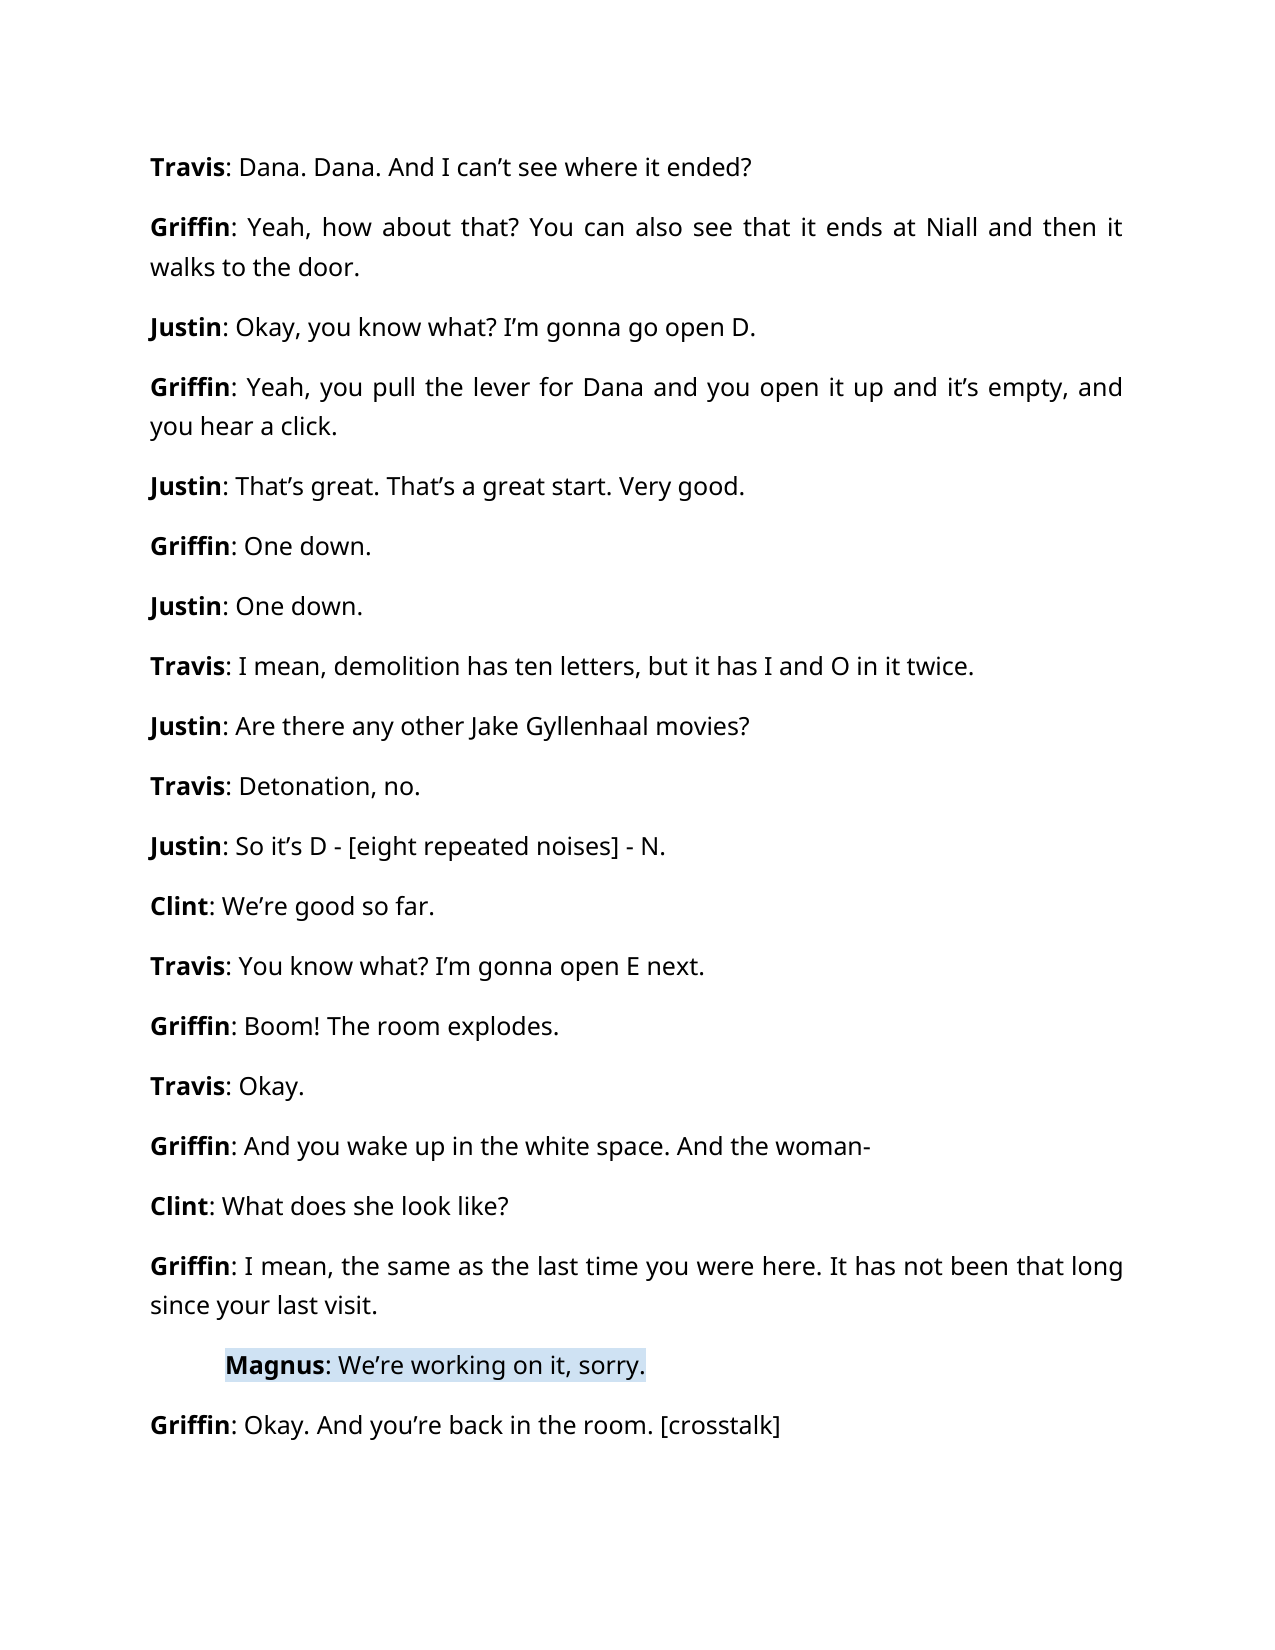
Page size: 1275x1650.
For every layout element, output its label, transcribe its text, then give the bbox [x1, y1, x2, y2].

text Griffin: Okay. And you’re back in the room. [crosstalk] [150, 1407, 1125, 1442]
text Justin: That’s great. That’s a great start. Very good. [150, 468, 1125, 502]
text Griffin: Yeah, how about that? You can also see that it ends at Niall and then it walks to the door. [150, 210, 1125, 283]
text Justin: Okay, you know what? I’m gonna go open D. [150, 309, 1125, 343]
text Travis: You know what? I’m gonna open E next. [150, 948, 1125, 982]
text Travis: I mean, demolition has ten letters, but it has I and O in it twice. [150, 648, 1125, 682]
text Griffin: I mean, the same as the last time you were here. It has not been that long since your last visit. [150, 1248, 1125, 1322]
text Justin: Are there any other Jake Gyllenhaal movies? [150, 708, 1125, 742]
text Justin: So it’s D - [eight repeated noises] - N. [150, 828, 1125, 862]
text Clint: What does she look like? [150, 1188, 1125, 1222]
text Travis: Detonation, no. [150, 768, 1125, 802]
text Travis: Dana. Dana. And I can’t see where it ended? [150, 150, 1125, 184]
text Griffin: Yeah, you pull the lever for Dana and you open it up and it’s empty, and you hear a click. [150, 369, 1125, 442]
text Griffin: One down. [150, 528, 1125, 562]
text Justin: One down. [150, 588, 1125, 622]
text Magnus: We’re working on it, sorry. [225, 1347, 1125, 1382]
text Clint: We’re good so far. [150, 888, 1125, 922]
text Griffin: And you wake up in the white space. And the woman- [150, 1128, 1125, 1162]
text Griffin: Boom! The room explodes. [150, 1008, 1125, 1042]
text Travis: Okay. [150, 1068, 1125, 1102]
